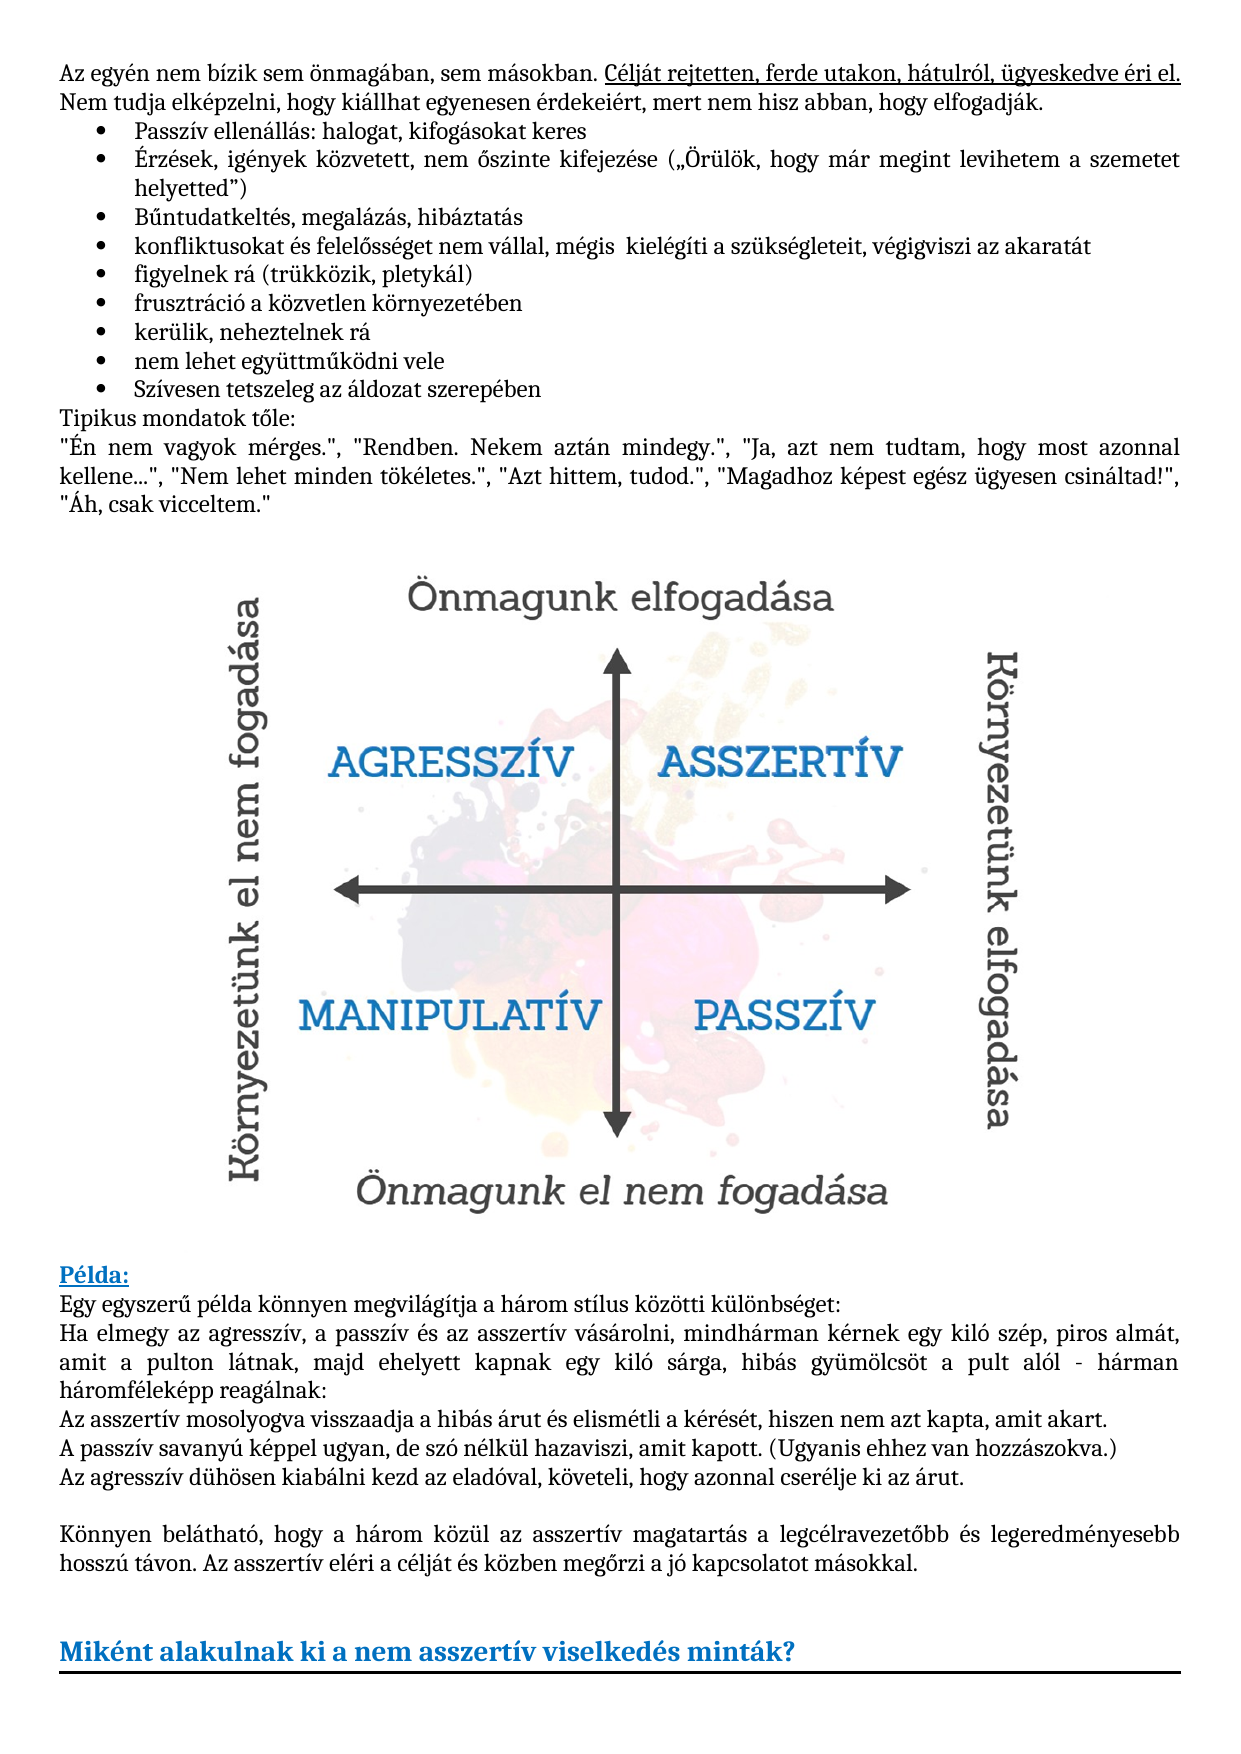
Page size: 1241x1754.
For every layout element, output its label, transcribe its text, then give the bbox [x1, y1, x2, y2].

picture [125, 519, 1115, 1262]
list frusztráció a közvetlen környezetében [97, 289, 1181, 318]
list Passzív ellenállás: halogat, kifogásokat keres [97, 117, 1181, 145]
text Egy egyszerű példa könnyen megvilágítja a három stílus közötti különbséget: [59, 1290, 1181, 1319]
text Az agresszív dühösen kiabálni kezd az eladóval, követeli, hogy azonnal cserélje ki az árut. [59, 1462, 1181, 1491]
list Bűntudatkeltés, megalázás, hibáztatás [97, 203, 1181, 232]
list konfliktusokat és felelősséget nem vállal, mégis kielégíti a szükségleteit, végigviszi az akaratát [97, 232, 1181, 260]
list Érzések, igények közvetett, nem őszinte kifejezése („Örülök, hogy már megint levihetem a szemetet helyetted”) [97, 145, 1181, 203]
list figyelnek rá (trükközik, pletykál) [97, 260, 1181, 289]
text A passzív savanyú képpel ugyan, de szó nélkül hazaviszi, amit kapott. (Ugyanis ehhez van hozzászokva.) [59, 1434, 1181, 1462]
list nem lehet együttműködni vele [97, 347, 1181, 375]
text Példa: [59, 1261, 1181, 1290]
text Könnyen belátható, hogy a három közül az asszertív magatartás a legcélravezetőbb és legeredményesebb hosszú távon. Az asszertív eléri a célját és közben megőrzi a jó kapcsolatot másokkal. [59, 1520, 1181, 1577]
text Tipikus mondatok tőle: [59, 404, 1181, 433]
text Ha elmegy az agresszív, a passzív és az asszertív vásárolni, mindhárman kérnek egy kiló szép, piros almát, amit a pulton látnak, majd ehelyett kapnak egy kiló sárga, hibás gyümölcsöt a pult alól - hárman háromféleképp reagálnak: [59, 1319, 1181, 1405]
text "Én nem vagyok mérges.", "Rendben. Nekem aztán mindegy.", "Ja, azt nem tudtam, hogy most azonnal kellene...", "Nem lehet minden tökéletes.", "Azt hittem, tudod.", "Magadhoz képest egész ügyesen csináltad!", "Áh, csak vicceltem." [59, 433, 1181, 519]
list kerülik, neheztelnek rá [97, 318, 1181, 347]
text Miként alakulnak ki a nem asszertív viselkedés minták? [59, 1635, 1181, 1671]
list Szívesen tetszeleg az áldozat szerepében [97, 375, 1181, 404]
text Az asszertív mosolyogva visszaadja a hibás árut és elismétli a kérését, hiszen nem azt kapta, amit akart. [59, 1405, 1181, 1434]
text Az egyén nem bízik sem önmagában, sem másokban. Célját rejtetten, ferde utakon, hátulról, ügyeskedve éri el. Nem tudja elképzelni, hogy kiállhat egyenesen érdekeiért, mert nem hisz abban, hogy elfogadják. [59, 59, 1181, 117]
